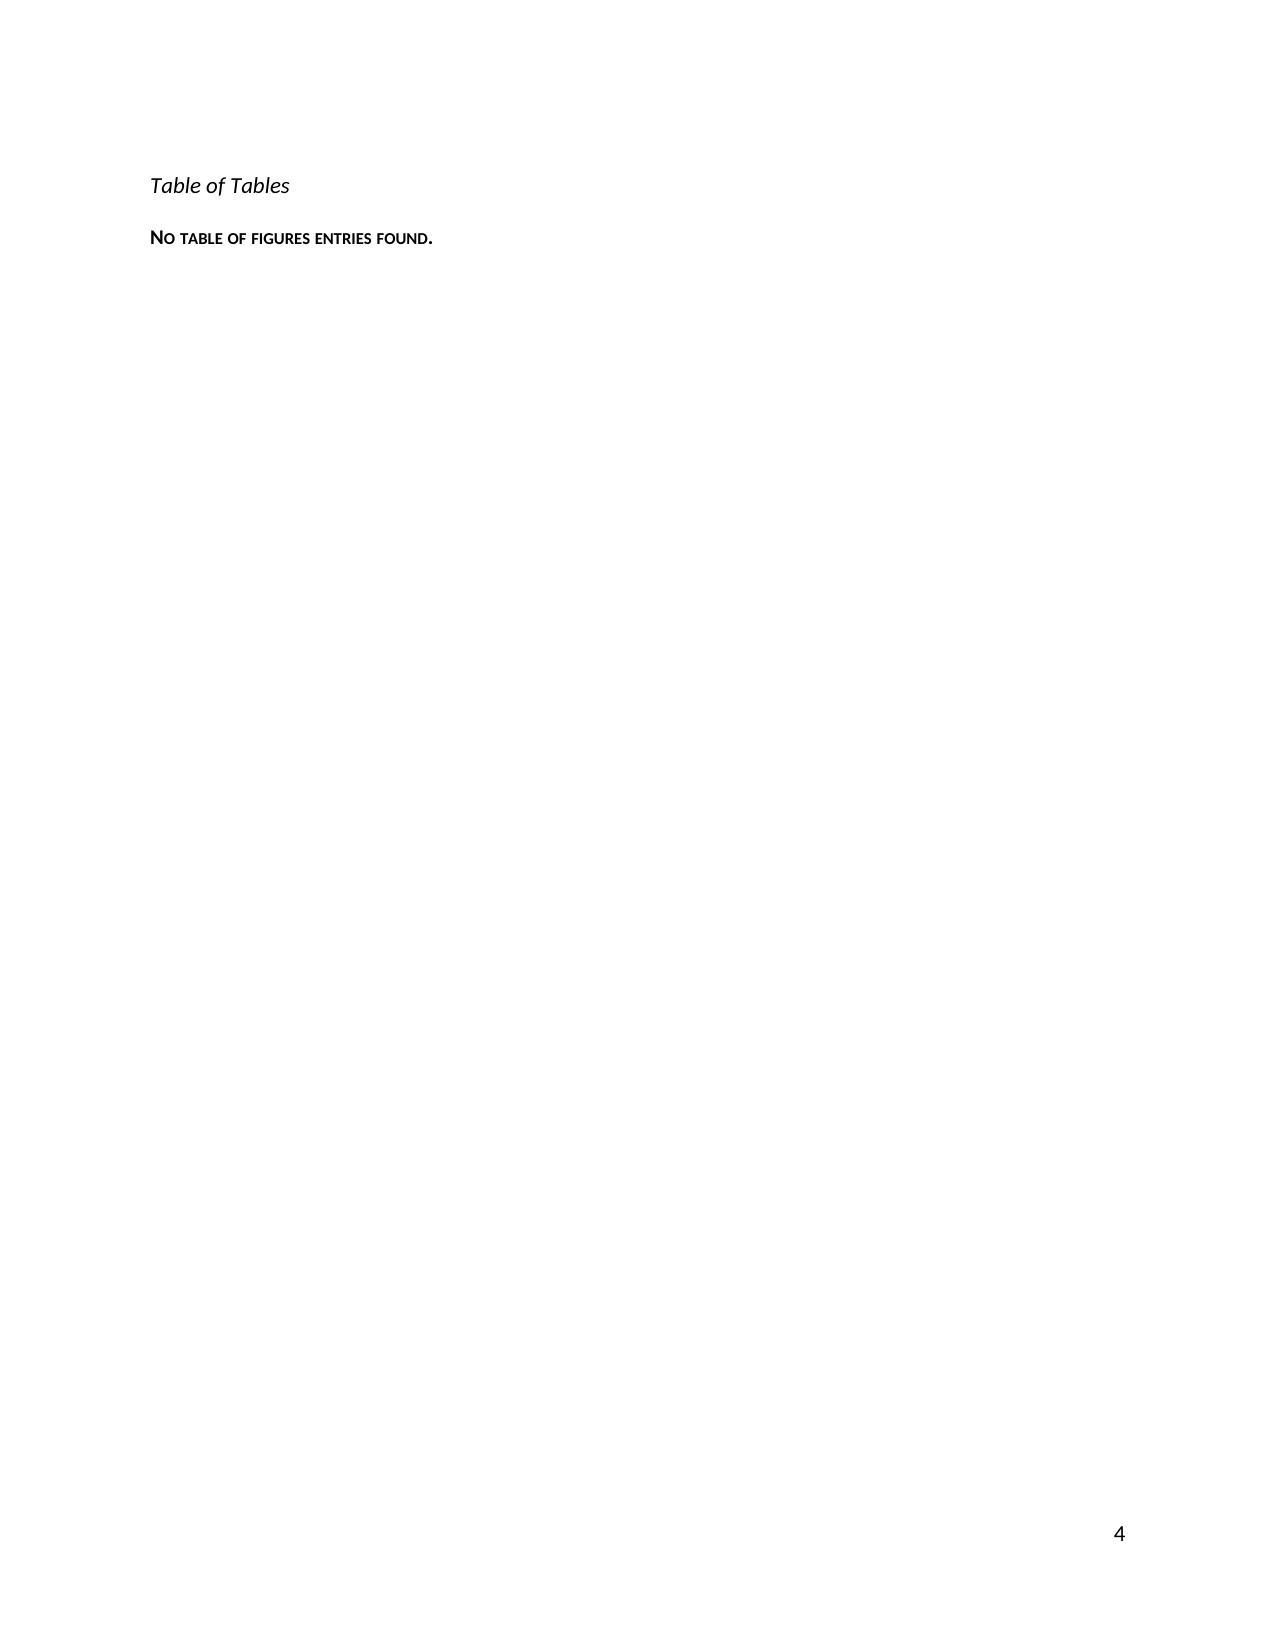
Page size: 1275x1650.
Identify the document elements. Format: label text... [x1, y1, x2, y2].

text No table of figures entries found. [150, 224, 1125, 249]
text Table of Tables [150, 171, 1125, 199]
